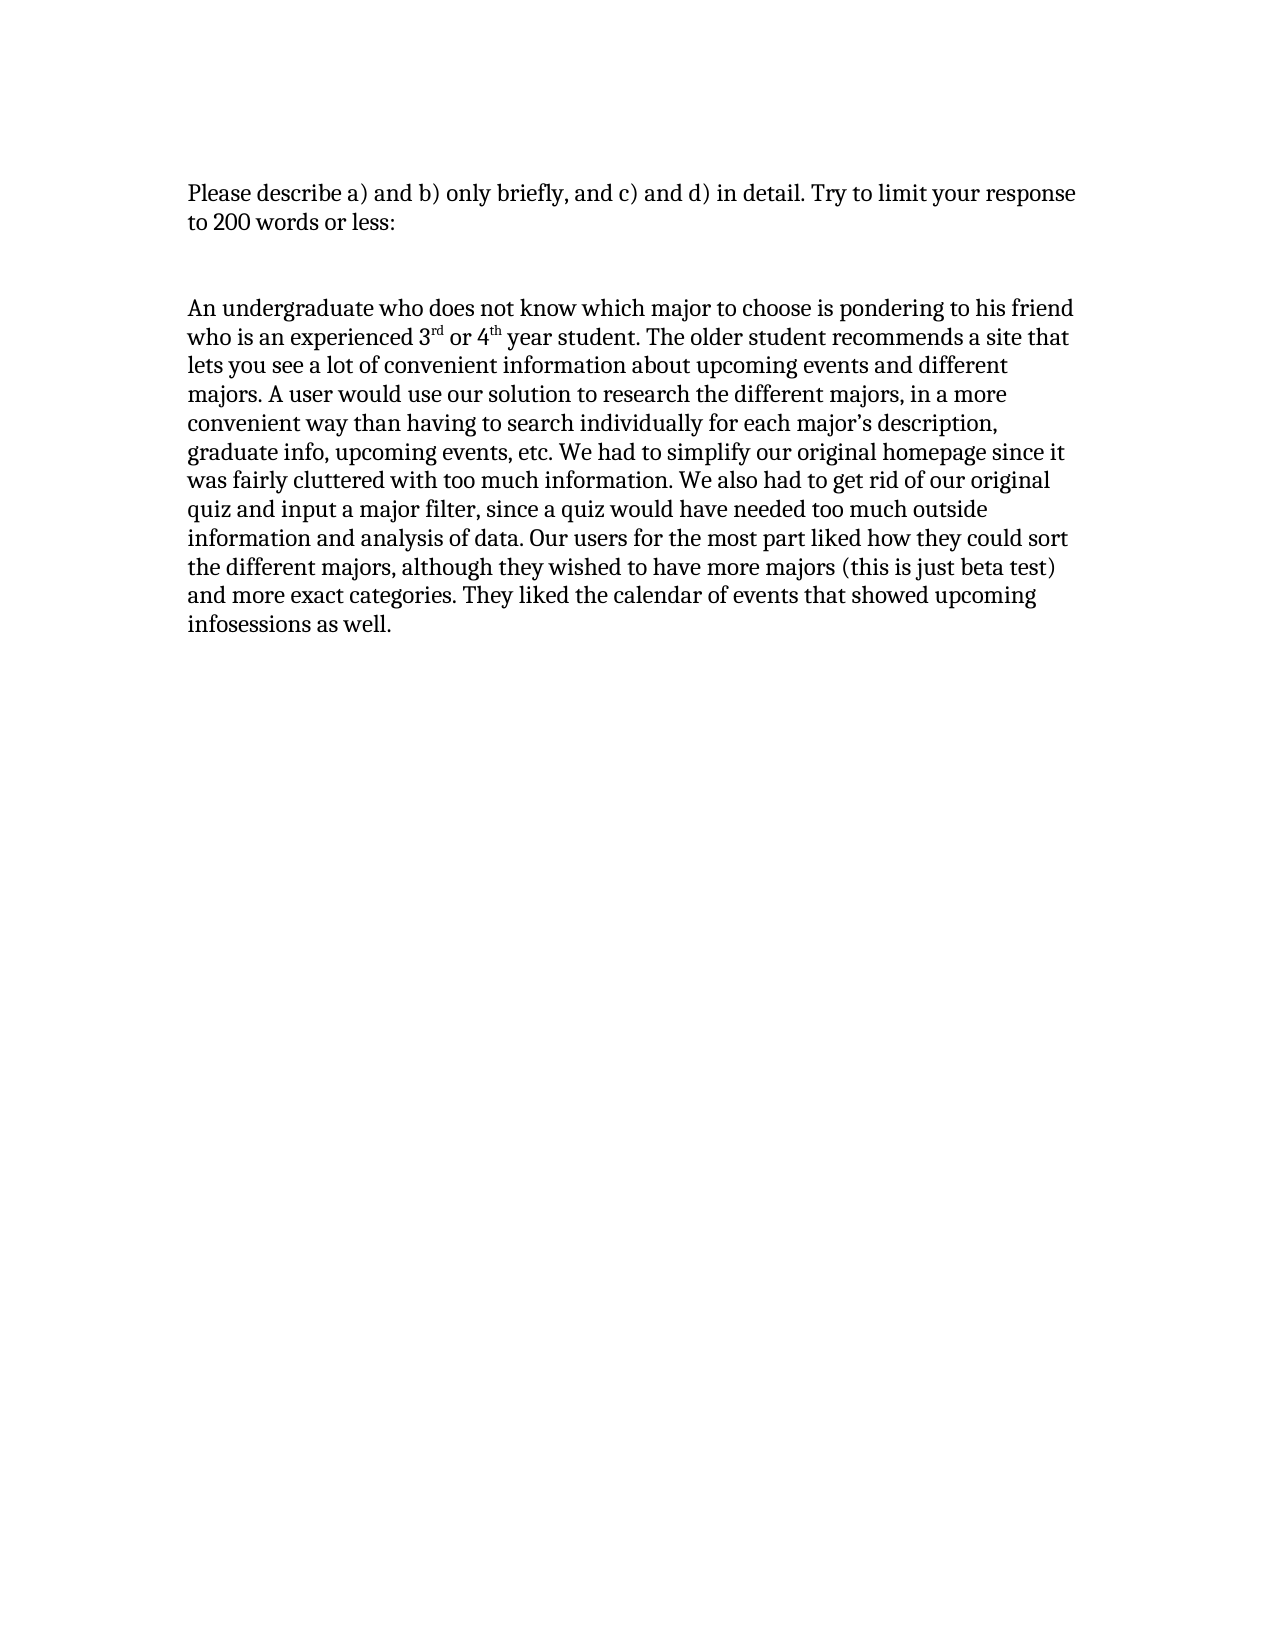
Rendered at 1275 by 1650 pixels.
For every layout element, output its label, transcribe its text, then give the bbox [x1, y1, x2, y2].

text Please describe a) and b) only briefly, and c) and d) in detail. Try to limit your response to 200 words or less: [187, 179, 1087, 236]
text An undergraduate who does not know which major to choose is pondering to his friend who is an experienced 3rd or 4th year student. The older student recommends a site that lets you see a lot of convenient information about upcoming events and different majors. A user would use our solution to research the different majors, in a more convenient way than having to search individually for each major’s description, graduate info, upcoming events, etc. We had to simplify our original homepage since it was fairly cluttered with too much information. We also had to get rid of our original quiz and input a major filter, since a quiz would have needed too much outside information and analysis of data. Our users for the most part liked how they could sort the different majors, although they wished to have more majors (this is just beta test) and more exact categories. They liked the calendar of events that showed upcoming infosessions as well.Implementation [187, 294, 1087, 639]
